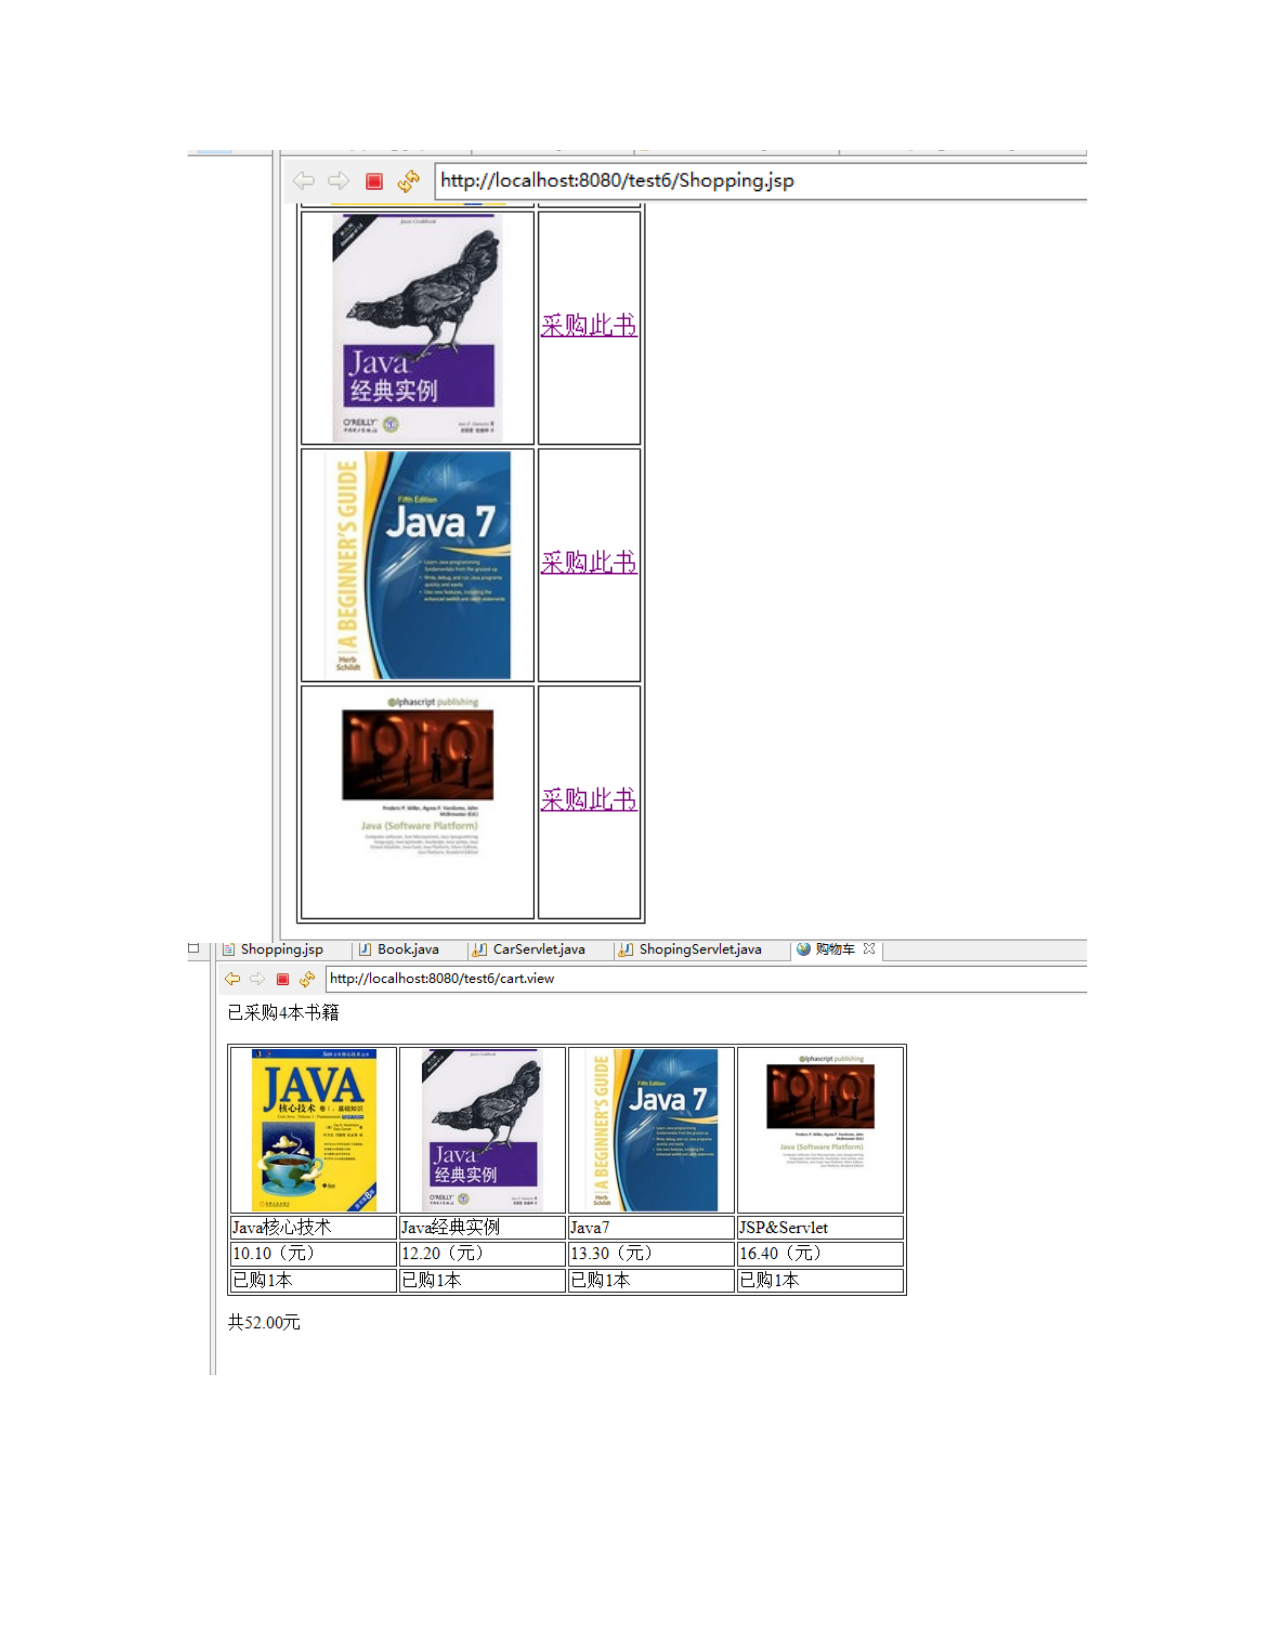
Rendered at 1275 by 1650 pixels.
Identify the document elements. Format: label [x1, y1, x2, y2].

picture [187, 150, 1088, 1375]
